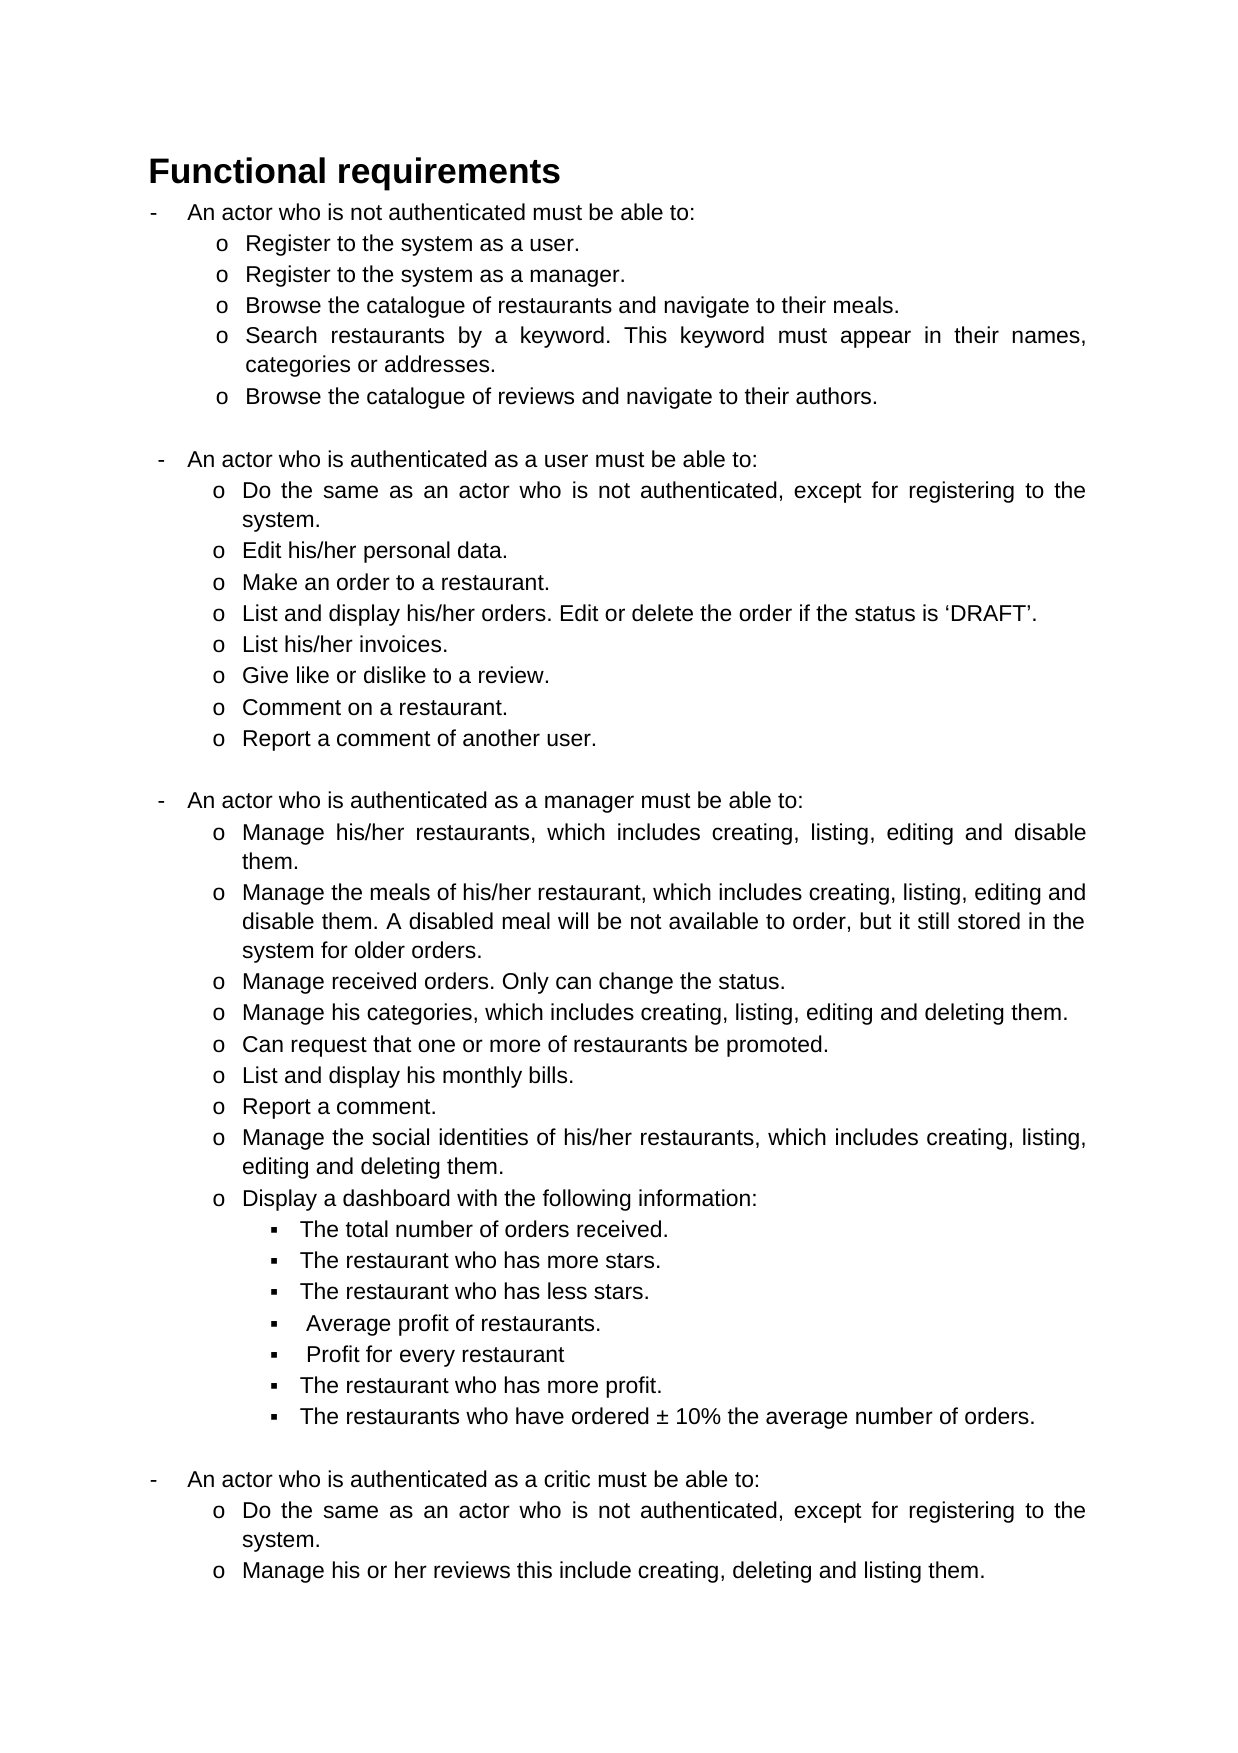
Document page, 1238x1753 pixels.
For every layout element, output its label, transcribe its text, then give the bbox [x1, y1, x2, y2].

list Comment on a restaurant. [212, 694, 1087, 720]
subtitle Functional requirements [148, 151, 1087, 191]
list Manage his categories, which includes creating, listing, editing and deleting them. [212, 999, 1087, 1026]
list The restaurant who has more stars. [270, 1247, 1087, 1273]
list Browse the catalogue of reviews and navigate to their authors. [216, 383, 1087, 409]
list An actor who is not authenticated must be able to: [149, 199, 1087, 226]
list List and display his/her orders. Edit or delete the order if the status is ‘DRAFT’. [212, 600, 1087, 626]
list List and display his monthly bills. [212, 1062, 1087, 1088]
list Can request that one or more of restaurants be promoted. [212, 1031, 1087, 1057]
list Search restaurants by a keyword. This keyword must appear in their names, categories or addresses. [216, 322, 1087, 377]
list The restaurants who have ordered ± 10% the average number of orders. [270, 1403, 1087, 1429]
list Do the same as an actor who is not authenticated, except for registering to the system. [212, 1497, 1087, 1552]
list Report a comment of another user. [212, 725, 1087, 751]
list Profit for every restaurant [270, 1341, 1087, 1367]
list Average profit of restaurants. [270, 1309, 1087, 1336]
list Make an order to a restaurant. [212, 569, 1087, 595]
list The restaurant who has more profit. [270, 1372, 1087, 1398]
list Edit his/her personal data. [212, 537, 1087, 564]
list Manage received orders. Only can change the status. [212, 968, 1087, 994]
list List his/her invoices. [212, 631, 1087, 657]
list Manage the social identities of his/her restaurants, which includes creating, listing, editing and deleting them. [212, 1124, 1087, 1179]
list Manage the meals of his/her restaurant, which includes creating, listing, editing and disable them. A disabled meal will be not available to order, but it still stored in the system for older orders. [212, 879, 1087, 963]
list Give like or dislike to a review. [212, 662, 1087, 689]
list Browse the catalogue of restaurants and navigate to their meals. [216, 292, 1087, 318]
list Register to the system as a manager. [216, 261, 1087, 287]
list An actor who is authenticated as a user must be able to: [157, 446, 1087, 472]
list Do the same as an actor who is not authenticated, except for registering to the system. [212, 477, 1087, 532]
list An actor who is authenticated as a manager must be able to: [157, 787, 1087, 814]
list The total number of orders received. [270, 1216, 1087, 1242]
list Manage his or her reviews this include creating, deleting and listing them. [212, 1557, 1087, 1583]
list An actor who is authenticated as a critic must be able to: [149, 1466, 1087, 1492]
list Register to the system as a user. [216, 230, 1087, 257]
list The restaurant who has less stars. [270, 1278, 1087, 1304]
list Report a comment. [212, 1093, 1087, 1119]
list Display a dashboard with the following information: [212, 1184, 1087, 1211]
list Manage his/her restaurants, which includes creating, listing, editing and disable them. [212, 819, 1087, 874]
